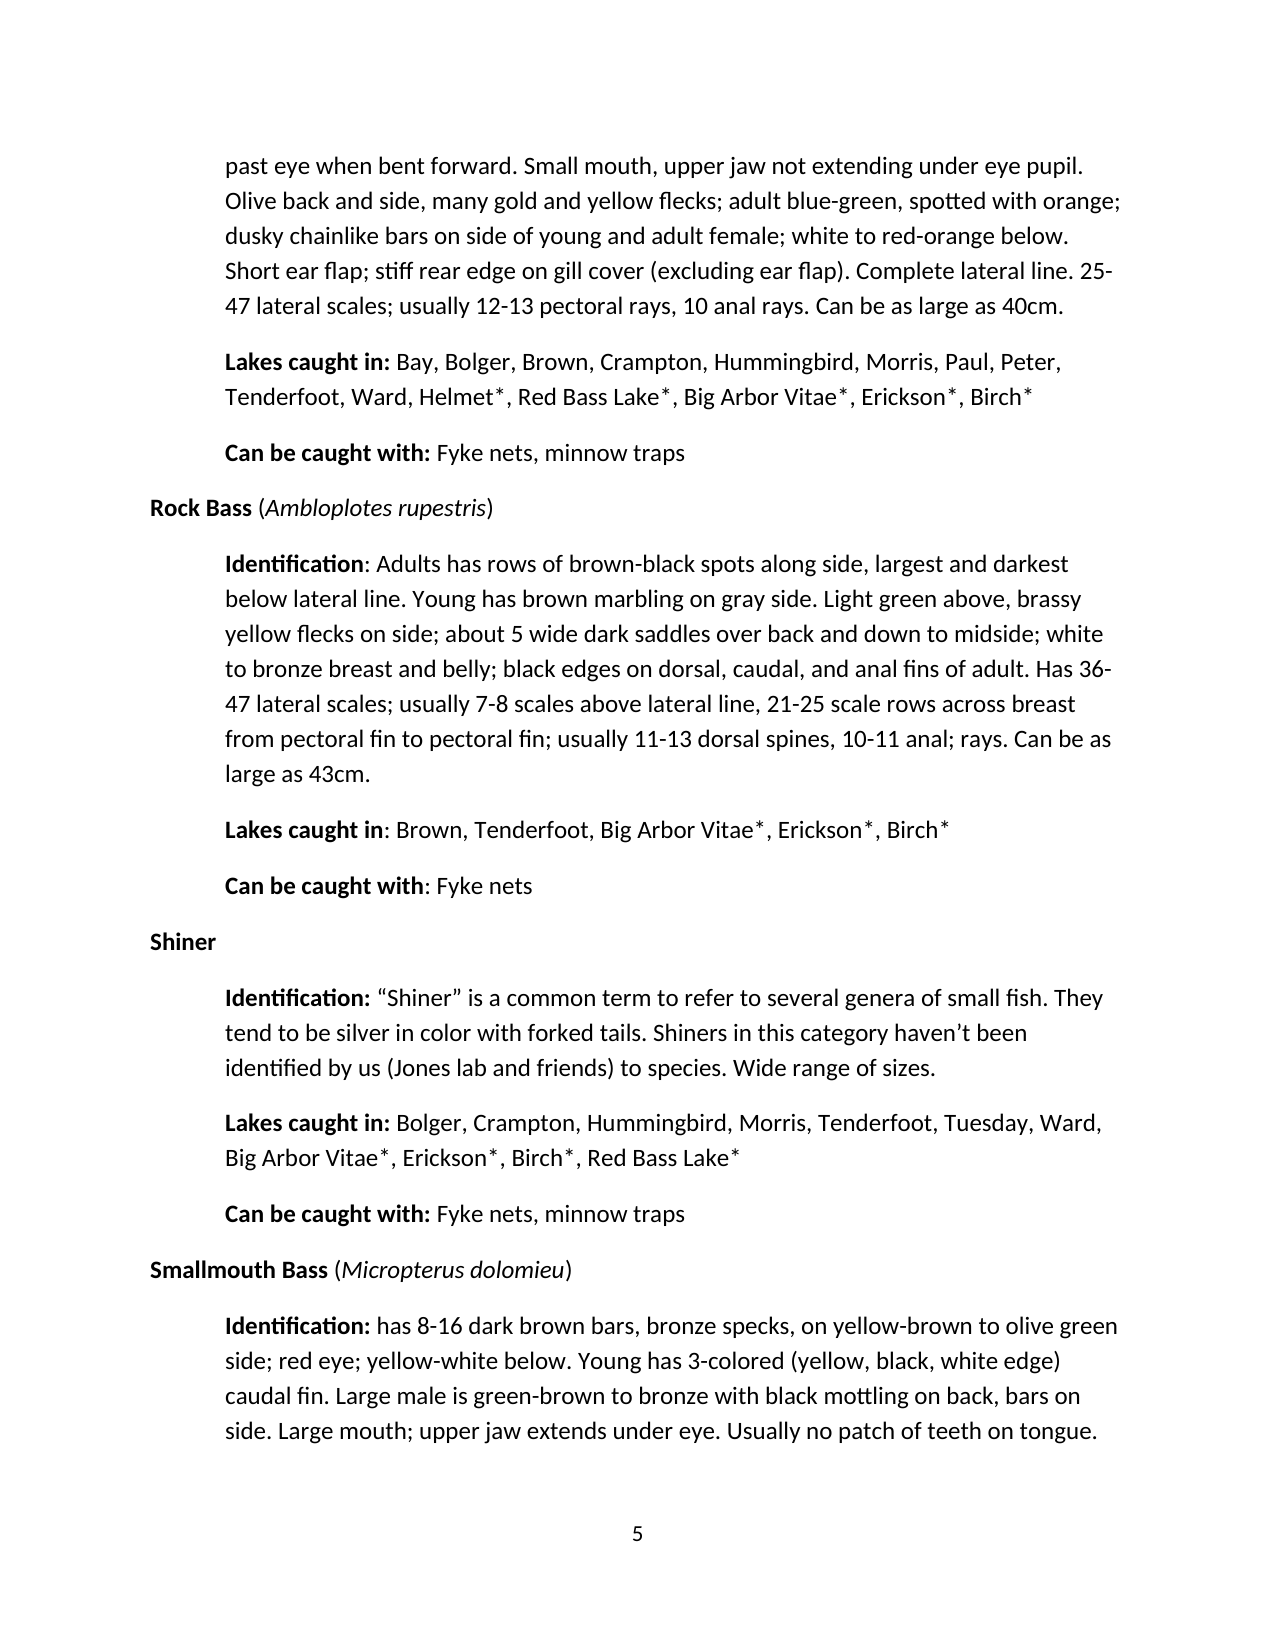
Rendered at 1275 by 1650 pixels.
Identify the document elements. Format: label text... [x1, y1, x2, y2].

text Identification: Adults has rows of brown-black spots along side, largest and darkest below lateral line. Young has brown marbling on gray side. Light green above, brassy yellow flecks on side; about 5 wide dark saddles over back and down to midside; white to bronze breast and belly; black edges on dorsal, caudal, and anal fins of adult. Has 36-47 lateral scales; usually 7-8 scales above lateral line, 21-25 scale rows across breast from pectoral fin to pectoral fin; usually 11-13 dorsal spines, 10-11 anal; rays. Can be as large as 43cm. [225, 548, 1125, 789]
text Shiner [150, 926, 1125, 956]
text Can be caught with: Fyke nets, minnow traps [225, 1198, 1125, 1229]
text Rock Bass (Ambloplotes rupestris) [150, 492, 1125, 523]
text Lakes caught in: Bay, Bolger, Brown, Crampton, Hummingbird, Morris, Paul, Peter, Tenderfoot, Ward, Helmet*, Red Bass Lake*, Big Arbor Vitae*, Erickson*, Birch* [225, 346, 1125, 411]
text Lakes caught in: Bolger, Crampton, Hummingbird, Morris, Tenderfoot, Tuesday, Ward, Big Arbor Vitae*, Erickson*, Birch*, Red Bass Lake* [225, 1107, 1125, 1173]
text Can be caught with: Fyke nets [225, 870, 1125, 901]
text Smallmouth Bass (Micropterus dolomieu) [150, 1254, 1125, 1285]
text Identification: “Shiner” is a common term to refer to several genera of small fish. They tend to be silver in color with forked tails. Shiners in this category haven’t been identified by us (Jones lab and friends) to species. Wide range of sizes. [225, 982, 1125, 1082]
text Lakes caught in: Brown, Tenderfoot, Big Arbor Vitae*, Erickson*, Birch* [225, 814, 1125, 845]
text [225, 150, 1125, 321]
text Can be caught with: Fyke nets, minnow traps [225, 437, 1125, 467]
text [225, 1310, 1125, 1446]
